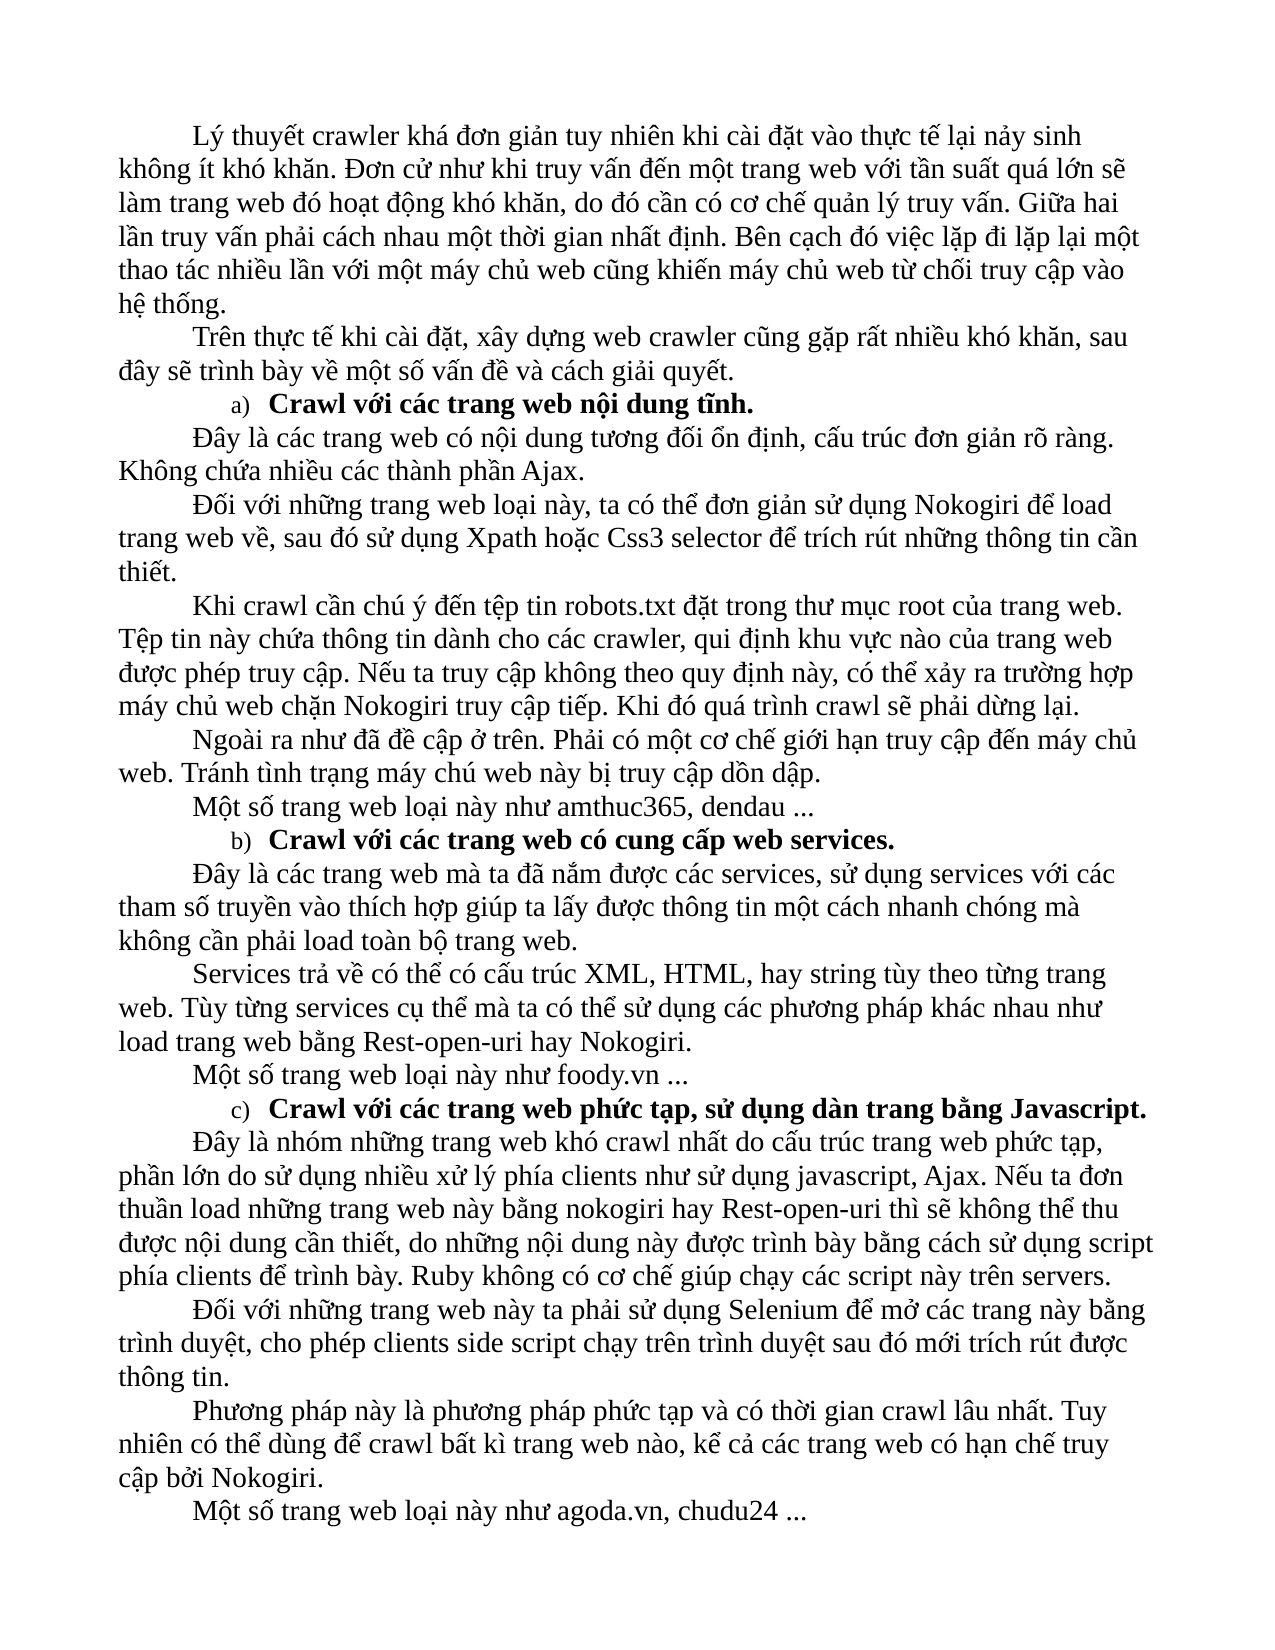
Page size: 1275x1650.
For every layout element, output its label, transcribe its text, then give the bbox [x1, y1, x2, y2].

text Ngoài ra như đã đề cập ở trên. Phải có một cơ chế giới hạn truy cập đến máy chủ web. Tránh tình trạng máy chú web này bị truy cập dồn dập. [118, 722, 1157, 789]
text Phương pháp này là phương pháp phức tạp và có thời gian crawl lâu nhất. Tuy nhiên có thể dùng để crawl bất kì trang web nào, kể cả các trang web có hạn chế truy cập bởi Nokogiri. [118, 1393, 1157, 1493]
text Một số trang web loại này như amthuc365, dendau ... [118, 789, 1157, 822]
list Crawl với các trang web phức tạp, sử dụng dàn trang bằng Javascript. [231, 1091, 1157, 1124]
text Đối với những trang web này ta phải sử dụng Selenium để mở các trang này bằng trình duyệt, cho phép clients side script chạy trên trình duyệt sau đó mới trích rút được thông tin. [118, 1292, 1157, 1393]
text Trên thực tế khi cài đặt, xây dựng web crawler cũng gặp rất nhiều khó khăn, sau đây sẽ trình bày về một số vấn đề và cách giải quyết. [118, 319, 1157, 386]
text Lý thuyết crawler khá đơn giản tuy nhiên khi cài đặt vào thực tế lại nảy sinh không ít khó khăn. Đơn cử như khi truy vấn đến một trang web với tần suất quá lớn sẽ làm trang web đó hoạt động khó khăn, do đó cần có cơ chế quản lý truy vấn. Giữa hai lần truy vấn phải cách nhau một thời gian nhất định. Bên cạch đó việc lặp đi lặp lại một thao tác nhiều lần với một máy chủ web cũng khiến máy chủ web từ chối truy cập vào hệ thống. [118, 118, 1157, 319]
list Crawl với các trang web nội dung tĩnh. [231, 386, 1157, 420]
list Crawl với các trang web có cung cấp web services. [231, 822, 1157, 856]
text Khi crawl cần chú ý đến tệp tin robots.txt đặt trong thư mục root của trang web. Tệp tin này chứa thông tin dành cho các crawler, qui định khu vực nào của trang web được phép truy cập. Nếu ta truy cập không theo quy định này, có thể xảy ra trường hợp máy chủ web chặn Nokogiri truy cập tiếp. Khi đó quá trình crawl sẽ phải dừng lại. [118, 588, 1157, 722]
text Đây là các trang web có nội dung tương đối ổn định, cấu trúc đơn giản rõ ràng. Không chứa nhiều các thành phần Ajax. [118, 420, 1157, 487]
text Một số trang web loại này như foody.vn ... [118, 1057, 1157, 1091]
text Một số trang web loại này như agoda.vn, chudu24 ... [118, 1493, 1157, 1527]
text Services trả về có thể có cấu trúc XML, HTML, hay string tùy theo từng trang web. Tùy từng services cụ thể mà ta có thể sử dụng các phương pháp khác nhau như load trang web bằng Rest-open-uri hay Nokogiri. [118, 957, 1157, 1057]
text Đây là các trang web mà ta đã nắm được các services, sử dụng services với các tham số truyền vào thích hợp giúp ta lấy được thông tin một cách nhanh chóng mà không cần phải load toàn bộ trang web. [118, 856, 1157, 957]
text Đây là nhóm những trang web khó crawl nhất do cấu trúc trang web phức tạp, phần lớn do sử dụng nhiều xử lý phía clients như sử dụng javascript, Ajax. Nếu ta đơn thuần load những trang web này bằng nokogiri hay Rest-open-uri thì sẽ không thể thu được nội dung cần thiết, do những nội dung này được trình bày bằng cách sử dụng script phía clients để trình bày. Ruby không có cơ chế giúp chạy các script này trên servers. [118, 1124, 1157, 1292]
text Đối với những trang web loại này, ta có thể đơn giản sử dụng Nokogiri để load trang web về, sau đó sử dụng Xpath hoặc Css3 selector để trích rút những thông tin cần thiết. [118, 487, 1157, 588]
